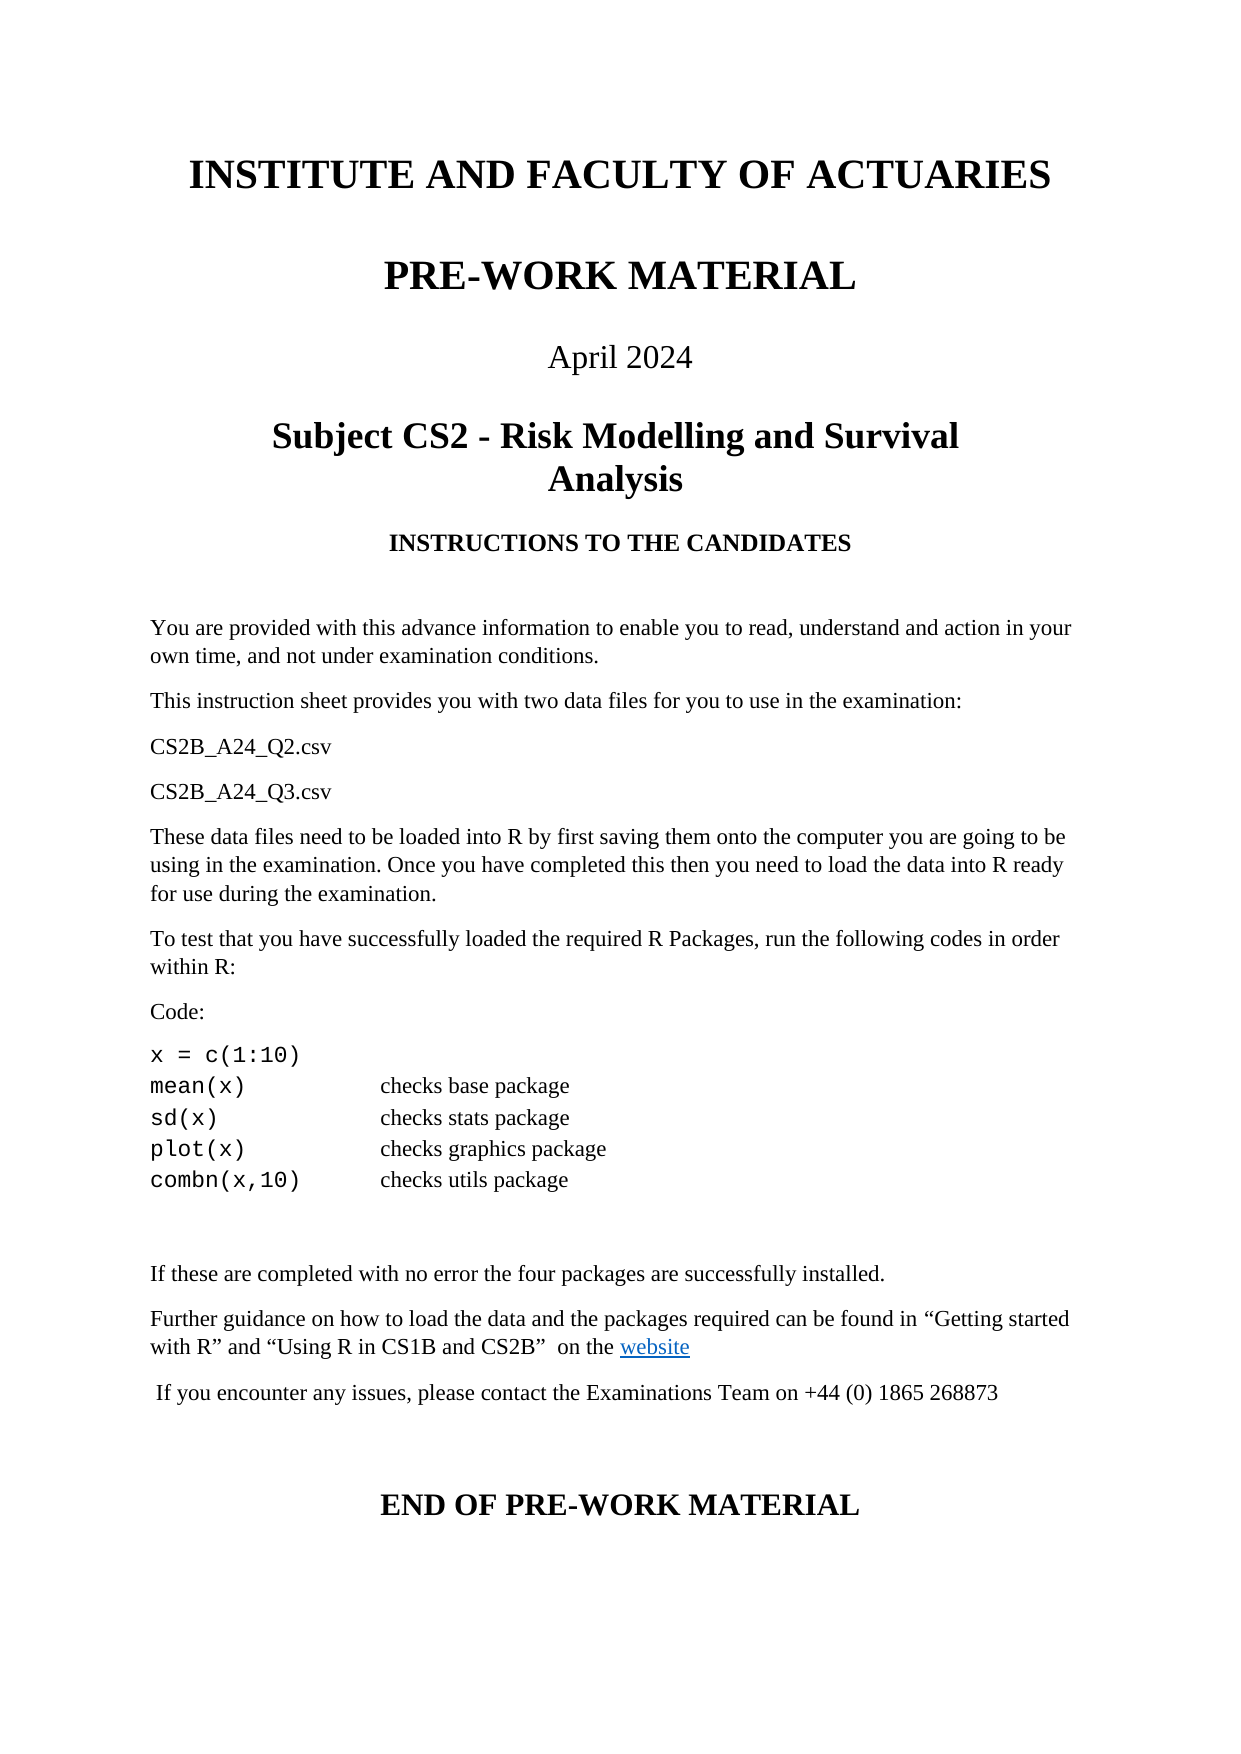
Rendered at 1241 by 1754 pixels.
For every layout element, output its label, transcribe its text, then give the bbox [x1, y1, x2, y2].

text CS2B_A24_Q3.csv [150, 778, 1090, 804]
text If these are completed with no error the four packages are successfully installed. [150, 1260, 1090, 1286]
text INSTRUCTIONS TO THE CANDIDATES [150, 528, 1090, 557]
text April 2024 [150, 337, 1090, 375]
text Analysis [150, 457, 1090, 500]
text Further guidance on how to load the data and the packages required can be found in “Getting started with R” and “Using R in CS1B and CS2B” on the website [150, 1305, 1090, 1360]
text To test that you have successfully loaded the required R Packages, run the following codes in order within R: [150, 925, 1090, 980]
text END OF PRE-WORK MATERIAL [150, 1486, 1090, 1522]
text Code: [150, 998, 1090, 1025]
text These data files need to be loaded into R by first saving them onto the computer you are going to be using in the examination. Once you have completed this then you need to load the data into R ready for use during the examination. [150, 823, 1090, 906]
text You are provided with this advance information to enable you to read, understand and action in your own time, and not under examination conditions. [150, 614, 1090, 669]
text INSTITUTE AND FACULTY OF ACTUARIES [150, 150, 1090, 198]
text Subject CS2 - Risk Modelling and Survival [150, 413, 1090, 457]
text PRE-WORK MATERIAL [150, 251, 1090, 298]
text If you encounter any issues, please contact the Examinations Team on +44 (0) 1865 268873 [150, 1378, 1090, 1405]
text This instruction sheet provides you with two data files for you to use in the examination: [150, 688, 1090, 714]
text x = c(1:10) mean(x) checks base package sd(x) checks stats package plot(x) checks graphics package combn(x,10) checks utils package [150, 1043, 1090, 1194]
text CS2B_A24_Q2.csv [150, 733, 1090, 759]
